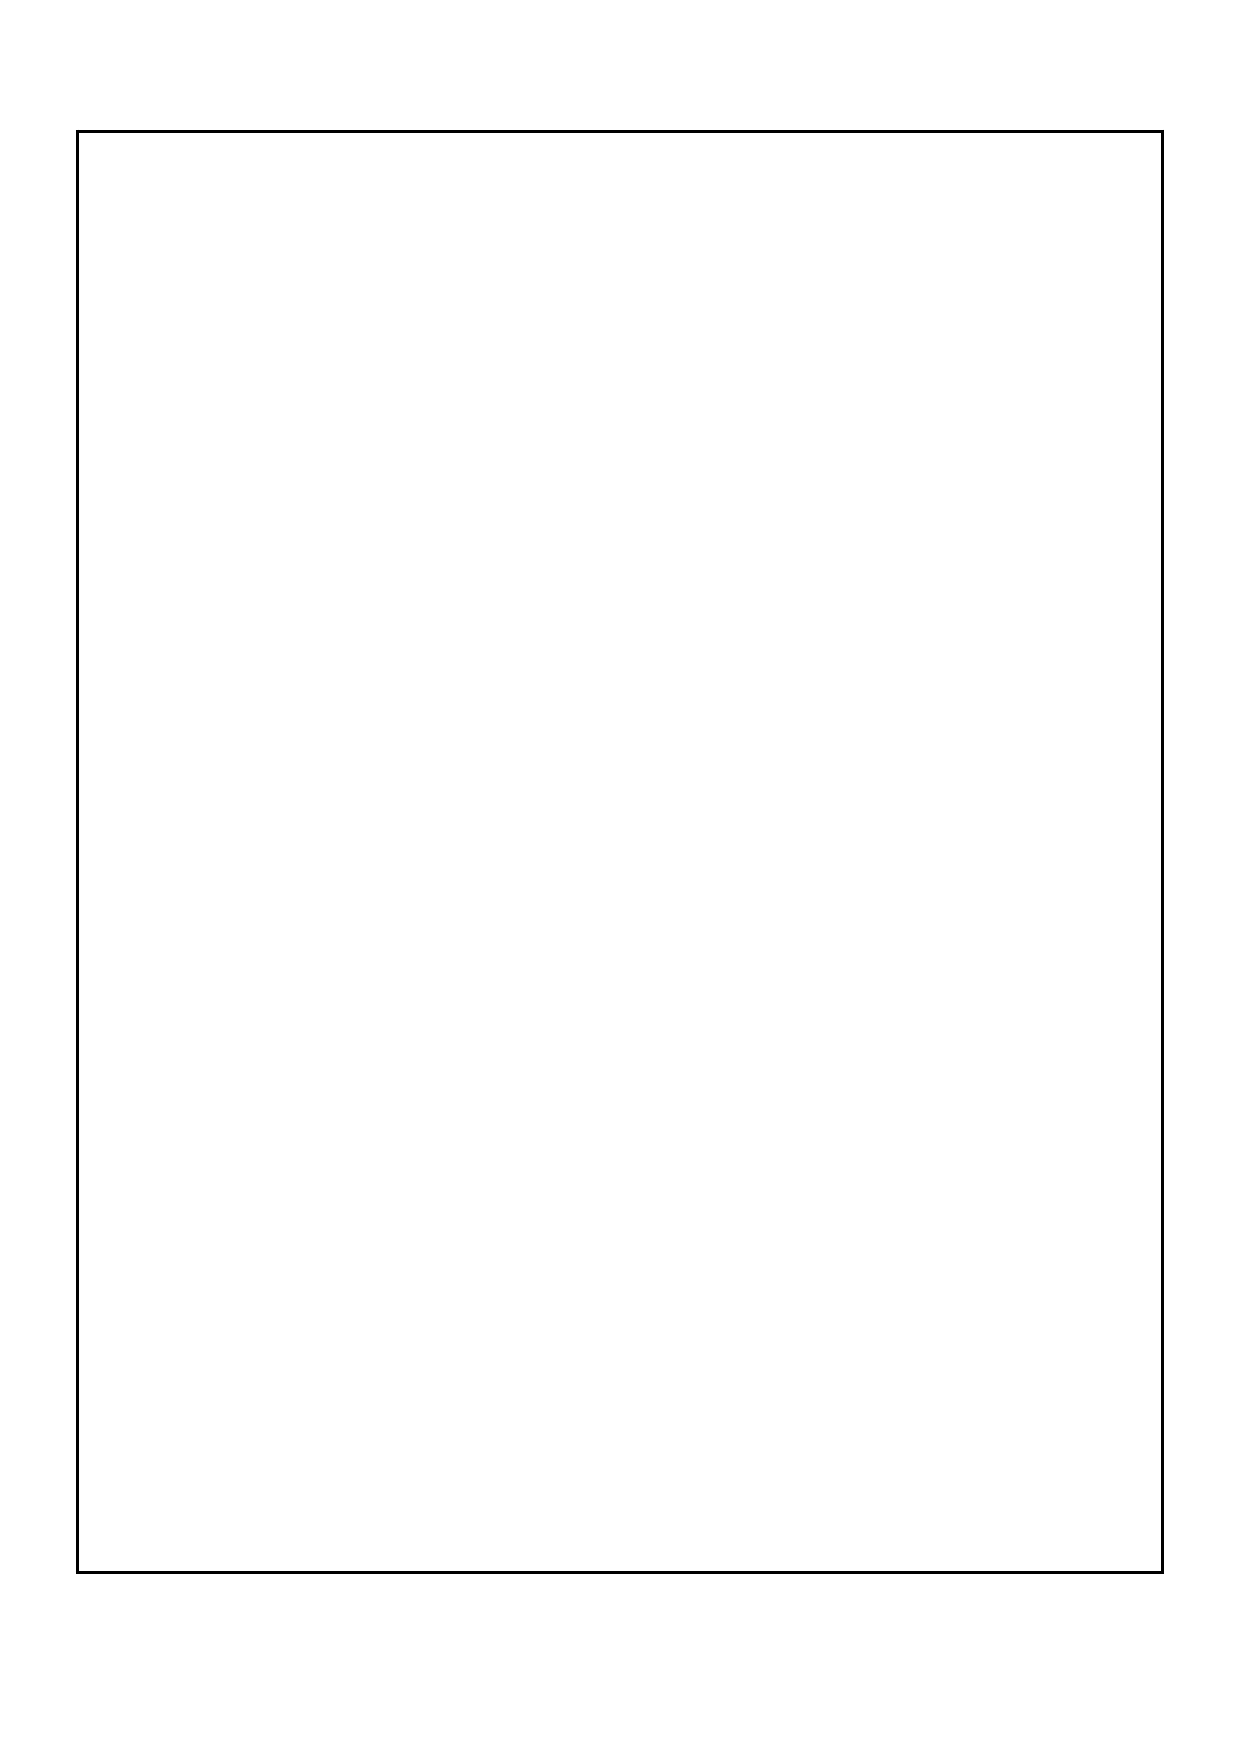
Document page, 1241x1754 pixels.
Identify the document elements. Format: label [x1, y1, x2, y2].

table_header [79, 133, 1161, 1571]
